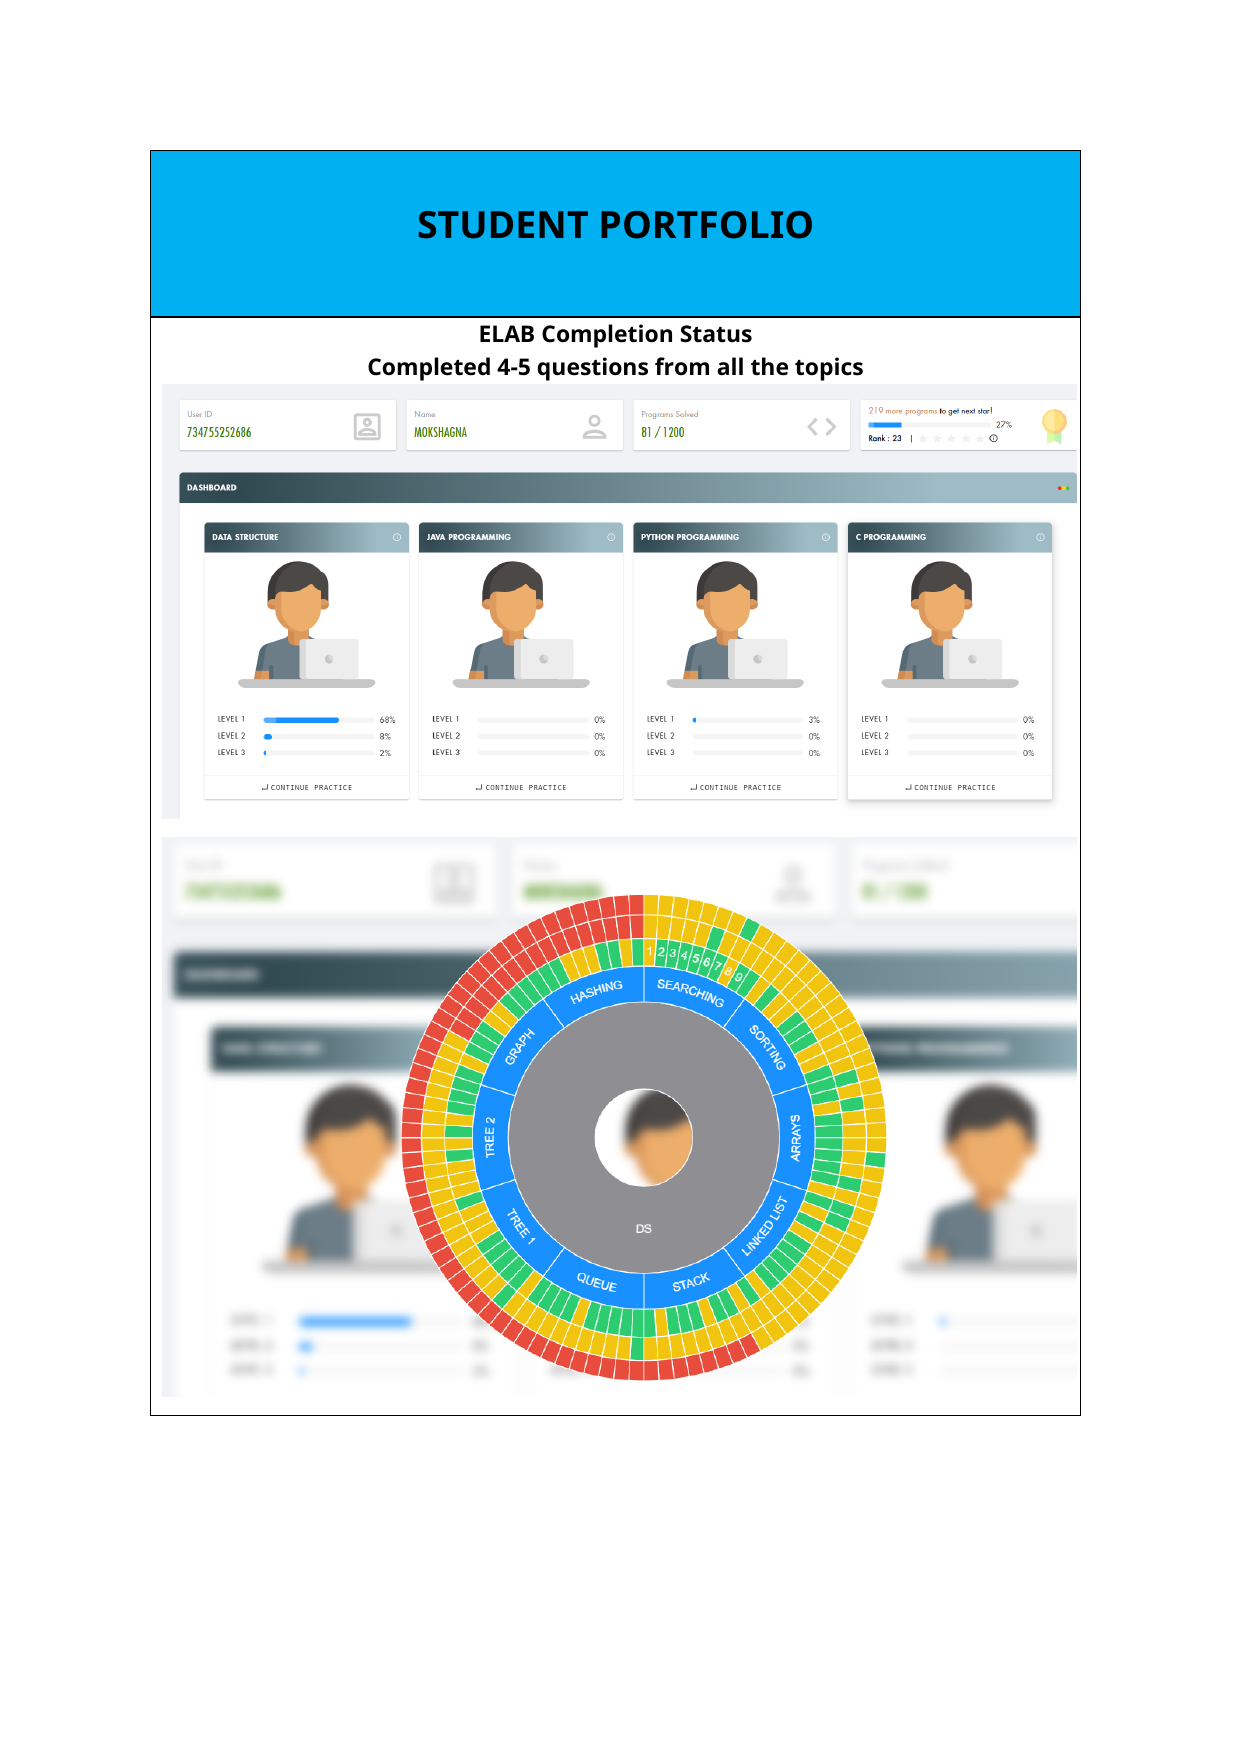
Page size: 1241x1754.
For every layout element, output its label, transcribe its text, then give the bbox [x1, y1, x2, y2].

table_header STUDENT PORTFOLIO [151, 151, 1080, 316]
picture [161, 384, 1077, 819]
table_cell ELAB Completion Status Completed 4-5 questions from all the topics [151, 318, 1080, 1415]
picture [161, 837, 1077, 1397]
